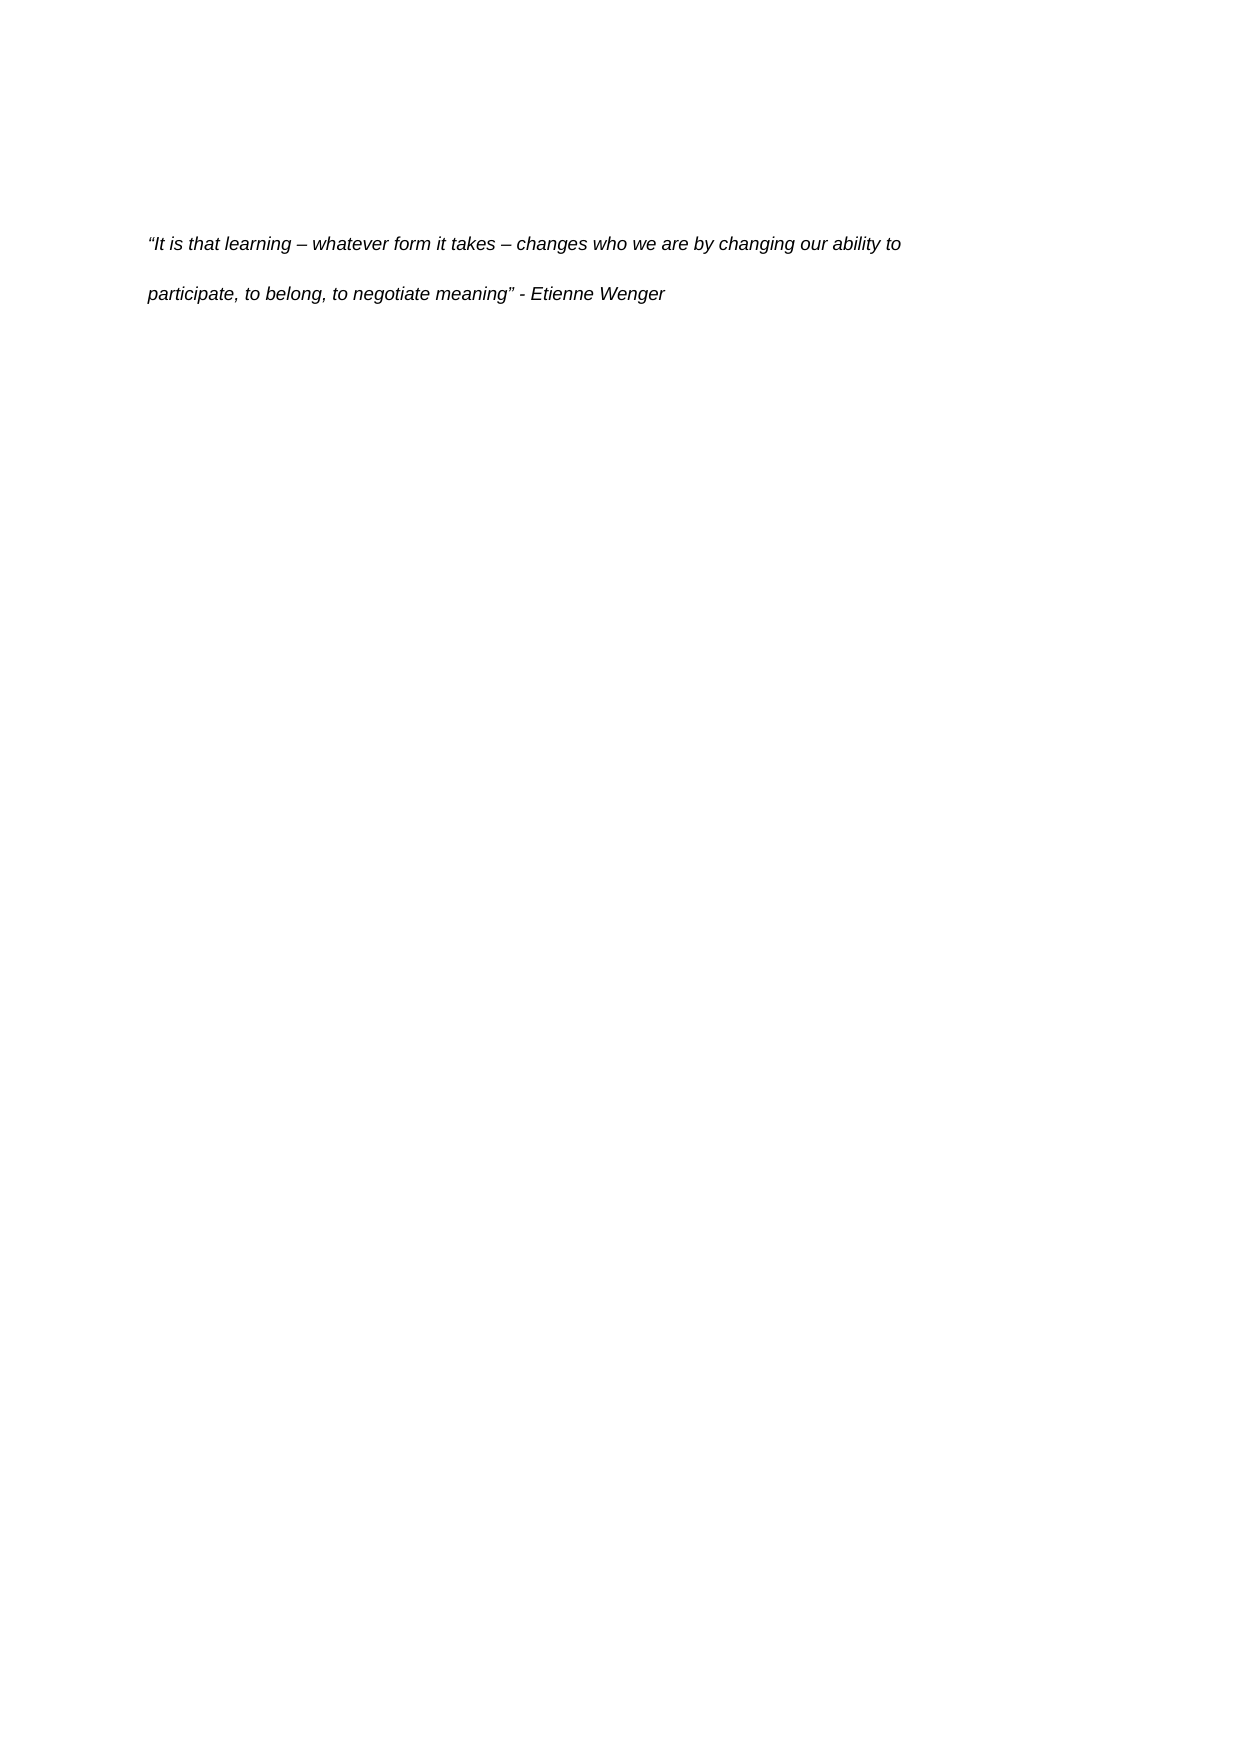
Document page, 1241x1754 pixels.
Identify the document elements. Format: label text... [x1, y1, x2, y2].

text “It is that learning – whatever form it takes – changes who we are by changing our ability to [148, 232, 1093, 254]
text participate, to belong, to negotiate meaning” - Etienne Wenger [148, 283, 1093, 304]
